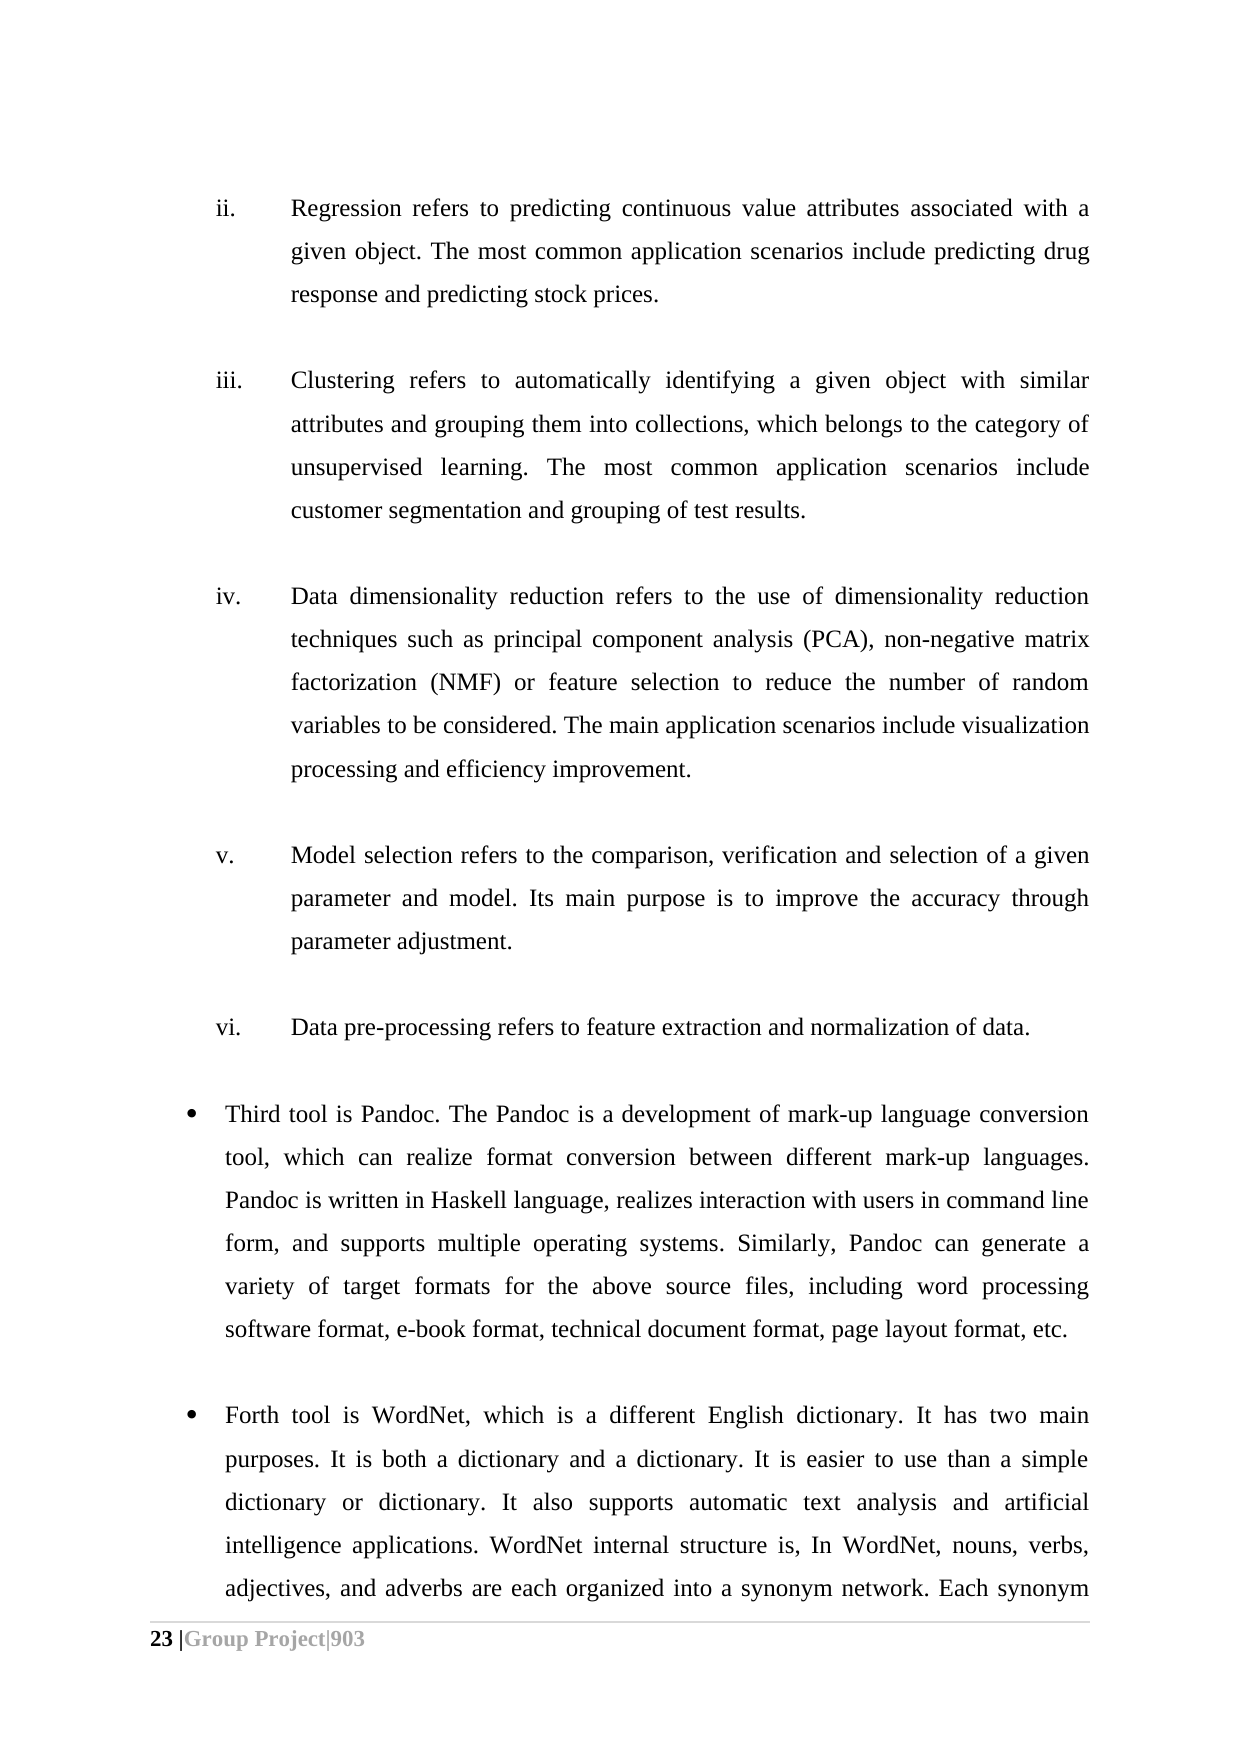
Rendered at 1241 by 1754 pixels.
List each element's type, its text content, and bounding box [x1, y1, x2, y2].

list Data dimensionality reduction refers to the use of dimensionality reduction techniques such as principal component analysis (PCA), non-negative matrix factorization (NMF) or feature selection to reduce the number of random variables to be considered. The main application scenarios include visualization processing and efficiency improvement. [216, 581, 1090, 782]
list Data pre-processing refers to feature extraction and normalization of data. [216, 1012, 1090, 1041]
list Model selection refers to the comparison, verification and selection of a given parameter and model. Its main purpose is to improve the accuracy through parameter adjustment. [216, 840, 1090, 955]
list Regression refers to predicting continuous value attributes associated with a given object. The most common application scenarios include predicting drug response and predicting stock prices. [216, 193, 1090, 308]
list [187, 1401, 1090, 1602]
list Third tool is Pandoc. The Pandoc is a development of mark-up language conversion tool, which can realize format conversion between different mark-up languages. Pandoc is written in Haskell language, realizes interaction with users in command line form, and supports multiple operating systems. Similarly, Pandoc can generate a variety of target formats for the above source files, including word processing software format, e-book format, technical document format, page layout format, etc. [187, 1099, 1090, 1343]
list Clustering refers to automatically identifying a given object with similar attributes and grouping them into collections, which belongs to the category of unsupervised learning. The most common application scenarios include customer segmentation and grouping of test results. [216, 366, 1090, 524]
